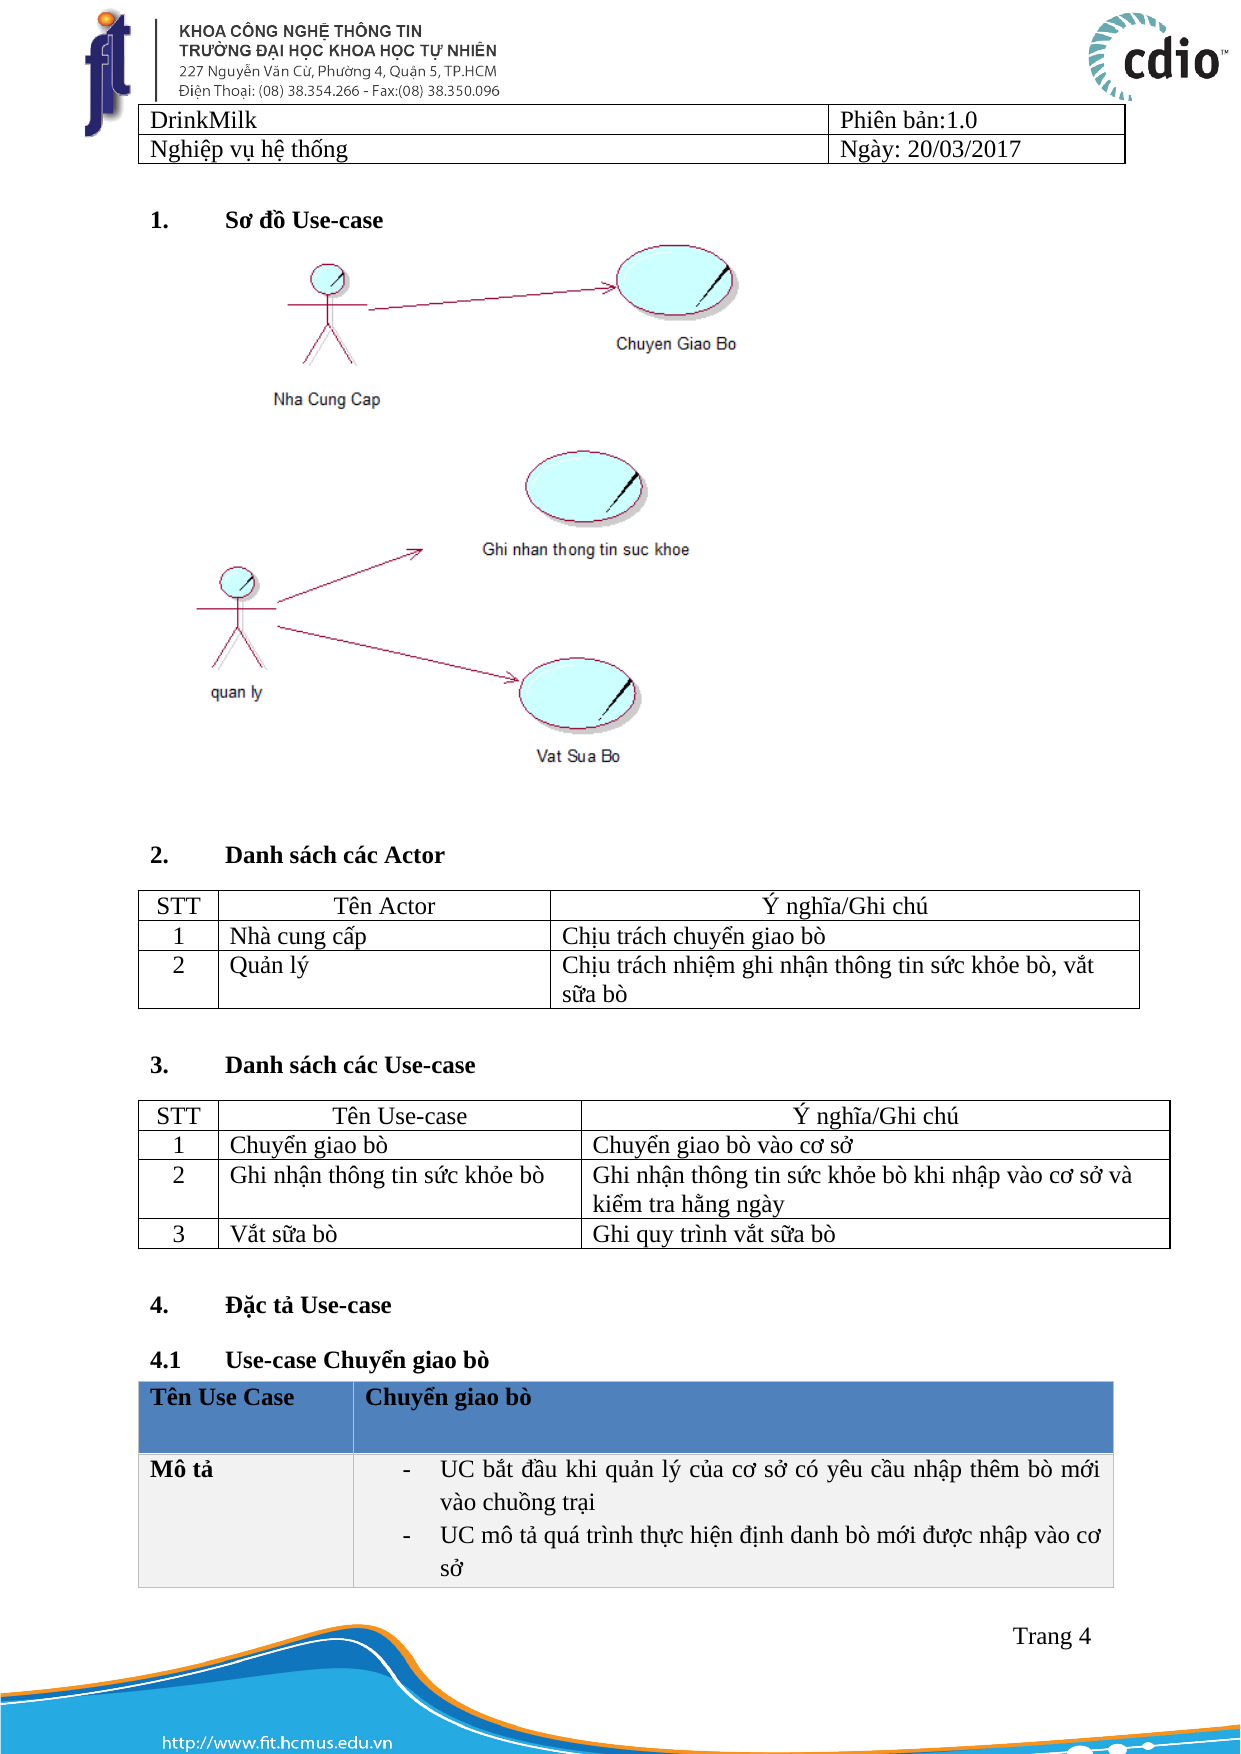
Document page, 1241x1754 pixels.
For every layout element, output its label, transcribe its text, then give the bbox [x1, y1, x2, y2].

picture [150, 240, 800, 829]
subtitle Danh sách các Actor [150, 841, 1090, 869]
picture [139, 135, 828, 161]
table_cell 1 [139, 1131, 218, 1159]
table_cell Ghi nhận thông tin sức khỏe bò khi nhập vào cơ sở và kiểm tra hằng ngày [582, 1160, 1169, 1218]
table_header Ý nghĩa/Ghi chú [551, 891, 1139, 920]
table_header STT [139, 1101, 218, 1129]
picture [0, 1621, 1241, 1754]
table_cell Ghi quy trình vắt sữa bò [582, 1219, 1169, 1248]
picture [215, 147, 220, 156]
table_cell Quản lý [219, 951, 550, 1008]
table_cell Chuyển giao bò vào cơ sở [582, 1131, 1169, 1159]
table_header STT [139, 891, 218, 920]
picture [829, 135, 1124, 161]
table_cell Chịu trách nhiệm ghi nhận thông tin sức khỏe bò, vắt sữa bò [551, 951, 1139, 1008]
subtitle Danh sách các Use-case [150, 1050, 1090, 1079]
table_cell Nhà cung cấp [219, 921, 550, 949]
subtitle Đặc tả Use-case [150, 1290, 1090, 1319]
table_cell 2 [139, 951, 218, 1008]
table_cell 1 [139, 921, 218, 949]
table_cell Mô tả [139, 1455, 353, 1587]
table_cell Vắt sữa bò [219, 1219, 581, 1248]
picture [61, 1, 1241, 161]
table_cell UC bắt đầu khi quản lý của cơ sở có yêu cầu nhập thêm bò mới vào chuồng trại UC mô tả quá trình thực hiện định danh bò mới được nhập vào cơ sở [354, 1455, 1113, 1587]
table_cell 2 [139, 1160, 218, 1218]
table_header Tên Use-case [219, 1101, 581, 1129]
subtitle Use-case Chuyển giao bò [150, 1346, 1090, 1374]
table_cell Chuyển giao bò [219, 1131, 581, 1159]
picture [829, 105, 1124, 134]
subtitle Sơ đồ Use-case [150, 206, 1090, 234]
table_header Chuyển giao bò [354, 1382, 1113, 1453]
table_header Tên Use Case [139, 1382, 353, 1453]
table_header Tên Actor [219, 891, 550, 920]
table_header Ý nghĩa/Ghi chú [582, 1101, 1169, 1129]
table_cell Ghi nhận thông tin sức khỏe bò [219, 1160, 581, 1218]
table_cell Chịu trách chuyển giao bò [551, 921, 1139, 949]
table_cell 3 [139, 1219, 218, 1248]
picture [139, 105, 828, 134]
